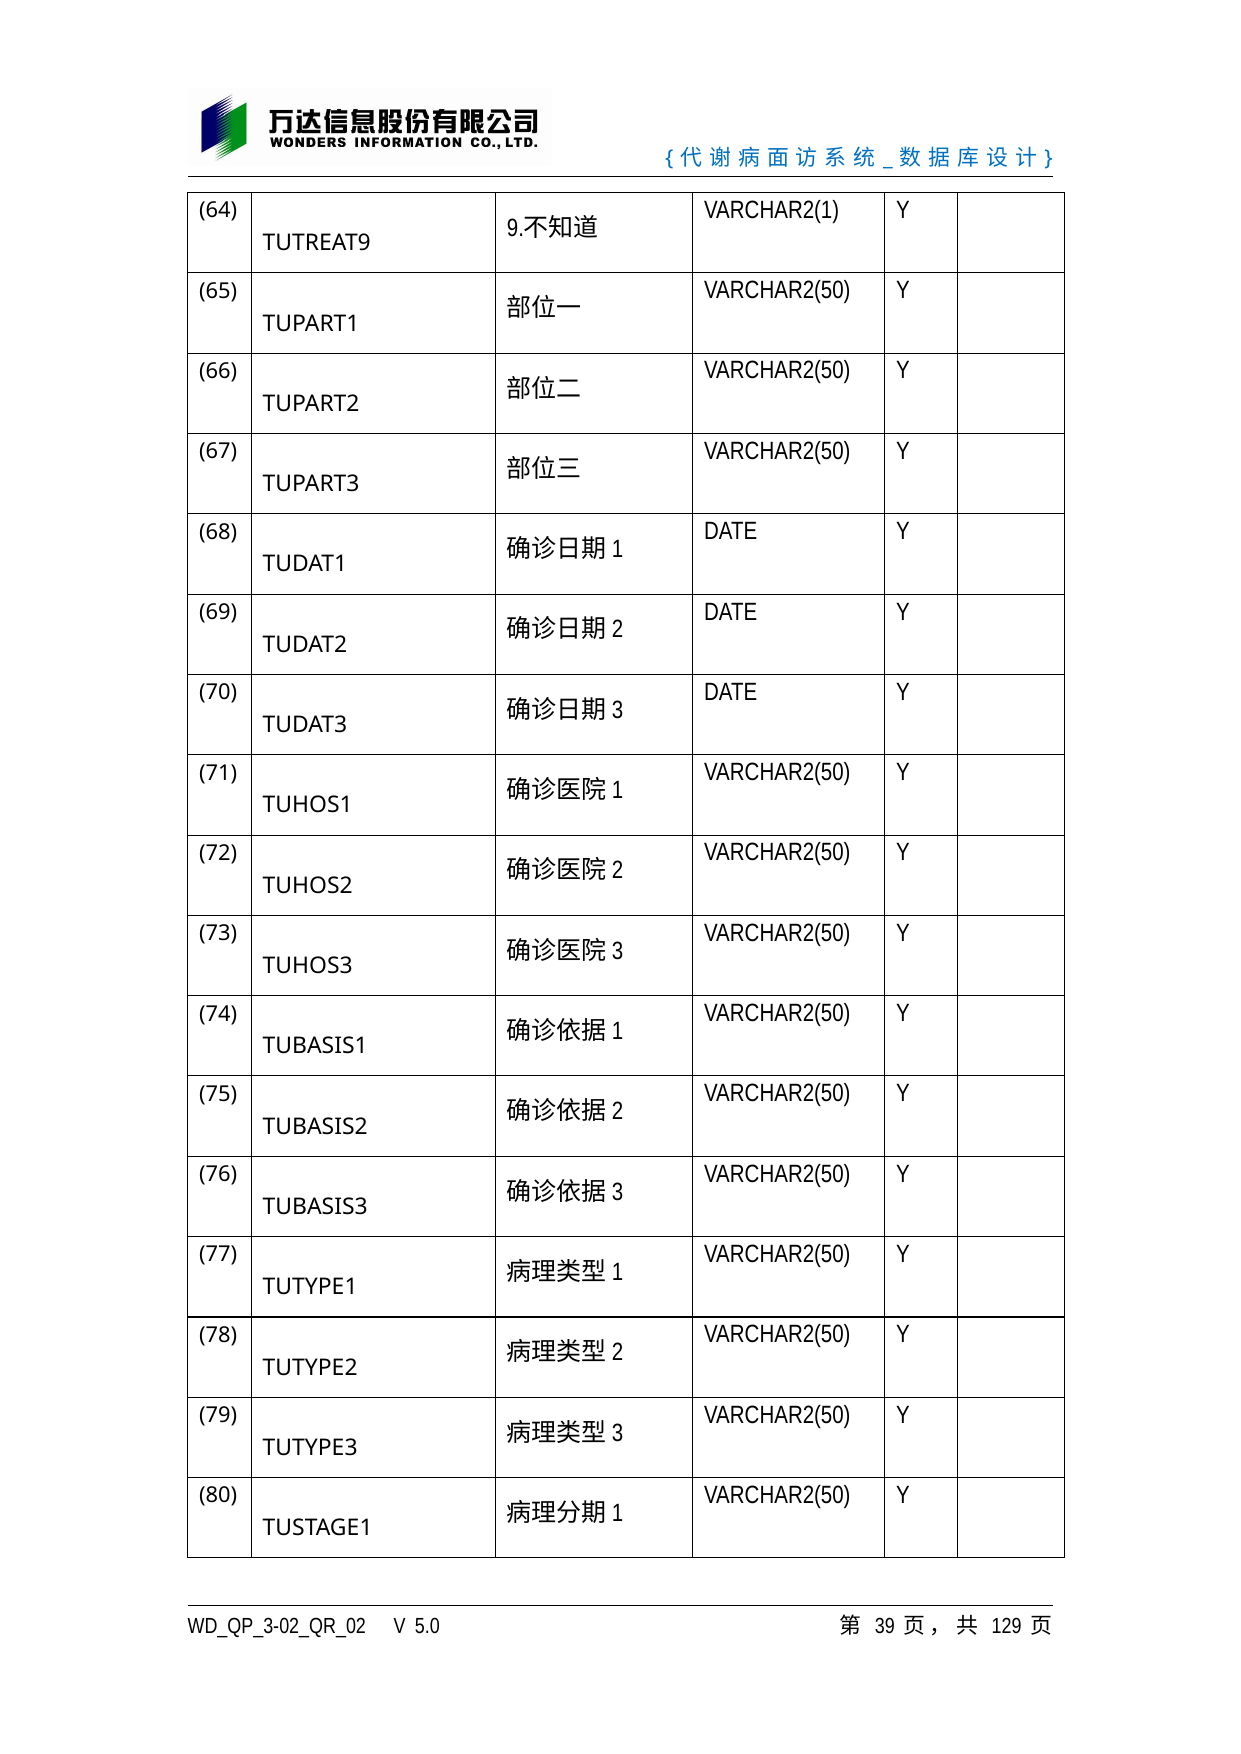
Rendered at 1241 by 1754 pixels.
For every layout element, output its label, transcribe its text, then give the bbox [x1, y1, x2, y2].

table_cell Y [885, 755, 957, 834]
table_cell 病理类型2 [496, 1318, 692, 1397]
table_cell [188, 836, 251, 915]
table_cell [188, 193, 251, 272]
table_cell VARCHAR2(50) [693, 1237, 884, 1316]
table_cell Y [885, 193, 957, 272]
table_cell [188, 1398, 251, 1477]
table_cell Y [885, 1398, 957, 1477]
table_cell TUPART3 [252, 434, 495, 513]
table_cell [958, 1157, 1064, 1236]
table_cell [188, 1157, 251, 1236]
table_cell 确诊医院3 [496, 916, 692, 995]
table_cell 确诊日期1 [496, 514, 692, 593]
table_cell Y [885, 434, 957, 513]
table_cell [958, 354, 1064, 433]
table_cell 确诊医院1 [496, 755, 692, 834]
table_cell TUSTAGE1 [252, 1478, 495, 1557]
table_cell 病理类型3 [496, 1398, 692, 1477]
table_cell [188, 755, 251, 834]
table_cell 确诊医院2 [496, 836, 692, 915]
table_cell TUBASIS2 [252, 1076, 495, 1156]
picture [187, 88, 552, 166]
table_cell [188, 916, 251, 995]
table_cell VARCHAR2(50) [693, 1318, 884, 1397]
table_cell [958, 1318, 1064, 1397]
table_cell 部位二 [496, 354, 692, 433]
table_cell TUHOS2 [252, 836, 495, 915]
table_cell TUTYPE2 [252, 1318, 495, 1397]
table_cell VARCHAR2(1) [693, 193, 884, 272]
table_cell [188, 1237, 251, 1316]
table_cell Y [885, 1157, 957, 1236]
table_cell DATE [693, 675, 884, 754]
table_cell [188, 675, 251, 754]
table_cell TUDAT3 [252, 675, 495, 754]
table_cell Y [885, 354, 957, 433]
table_cell Y [885, 595, 957, 674]
table_cell 部位一 [496, 273, 692, 353]
table_cell [958, 755, 1064, 834]
table_cell 确诊日期2 [496, 595, 692, 674]
table_cell TUHOS1 [252, 755, 495, 834]
table_cell 病理分期1 [496, 1478, 692, 1557]
table_cell Y [885, 996, 957, 1075]
table_cell 确诊依据2 [496, 1076, 692, 1156]
table_cell VARCHAR2(50) [693, 273, 884, 353]
table_cell [958, 996, 1064, 1075]
table_cell Y [885, 514, 957, 593]
table_cell VARCHAR2(50) [693, 354, 884, 433]
table_cell 9.不知道 [496, 193, 692, 272]
table_cell [188, 595, 251, 674]
table_cell VARCHAR2(50) [693, 1398, 884, 1477]
table_cell [958, 595, 1064, 674]
table_cell [958, 273, 1064, 353]
table_cell 确诊日期3 [496, 675, 692, 754]
table_cell VARCHAR2(50) [693, 1076, 884, 1156]
table_cell TUTYPE1 [252, 1237, 495, 1316]
table_cell [958, 1478, 1064, 1557]
table_cell Y [885, 1237, 957, 1316]
table_cell [958, 836, 1064, 915]
table_cell [188, 514, 251, 593]
table_cell Y [885, 1318, 957, 1397]
table_cell [958, 193, 1064, 272]
table_cell Y [885, 916, 957, 995]
table_cell 确诊依据3 [496, 1157, 692, 1236]
table_cell 确诊依据1 [496, 996, 692, 1075]
table_cell VARCHAR2(50) [693, 1157, 884, 1236]
table_cell [958, 434, 1064, 513]
table_cell TUHOS3 [252, 916, 495, 995]
table_cell TUBASIS3 [252, 1157, 495, 1236]
table_cell [188, 1318, 251, 1397]
table_cell VARCHAR2(50) [693, 755, 884, 834]
table_cell [188, 434, 251, 513]
table_cell 病理类型1 [496, 1237, 692, 1316]
table_cell DATE [693, 514, 884, 593]
table_cell TUBASIS1 [252, 996, 495, 1075]
table_cell Y [885, 675, 957, 754]
table_cell TUPART2 [252, 354, 495, 433]
table_cell [188, 996, 251, 1075]
table_cell VARCHAR2(50) [693, 1478, 884, 1557]
table_cell [188, 273, 251, 353]
table_cell TUTREAT9 [252, 193, 495, 272]
table_cell TUPART1 [252, 273, 495, 353]
table_cell Y [885, 1076, 957, 1156]
table_cell VARCHAR2(50) [693, 996, 884, 1075]
table_cell TUDAT1 [252, 514, 495, 593]
table_cell VARCHAR2(50) [693, 434, 884, 513]
table_cell [958, 1237, 1064, 1316]
table_cell [958, 675, 1064, 754]
table_cell TUTYPE3 [252, 1398, 495, 1477]
table_cell [958, 514, 1064, 593]
table_cell [958, 1398, 1064, 1477]
table_cell VARCHAR2(50) [693, 916, 884, 995]
table_cell Y [885, 273, 957, 353]
table_cell Y [885, 1478, 957, 1557]
table_cell [188, 1478, 251, 1557]
table_cell [958, 1076, 1064, 1156]
table_cell [188, 354, 251, 433]
table_cell 部位三 [496, 434, 692, 513]
table_cell [188, 1076, 251, 1156]
table_cell TUDAT2 [252, 595, 495, 674]
table_cell [958, 916, 1064, 995]
table_cell VARCHAR2(50) [693, 836, 884, 915]
table_cell DATE [693, 595, 884, 674]
table_cell Y [885, 836, 957, 915]
